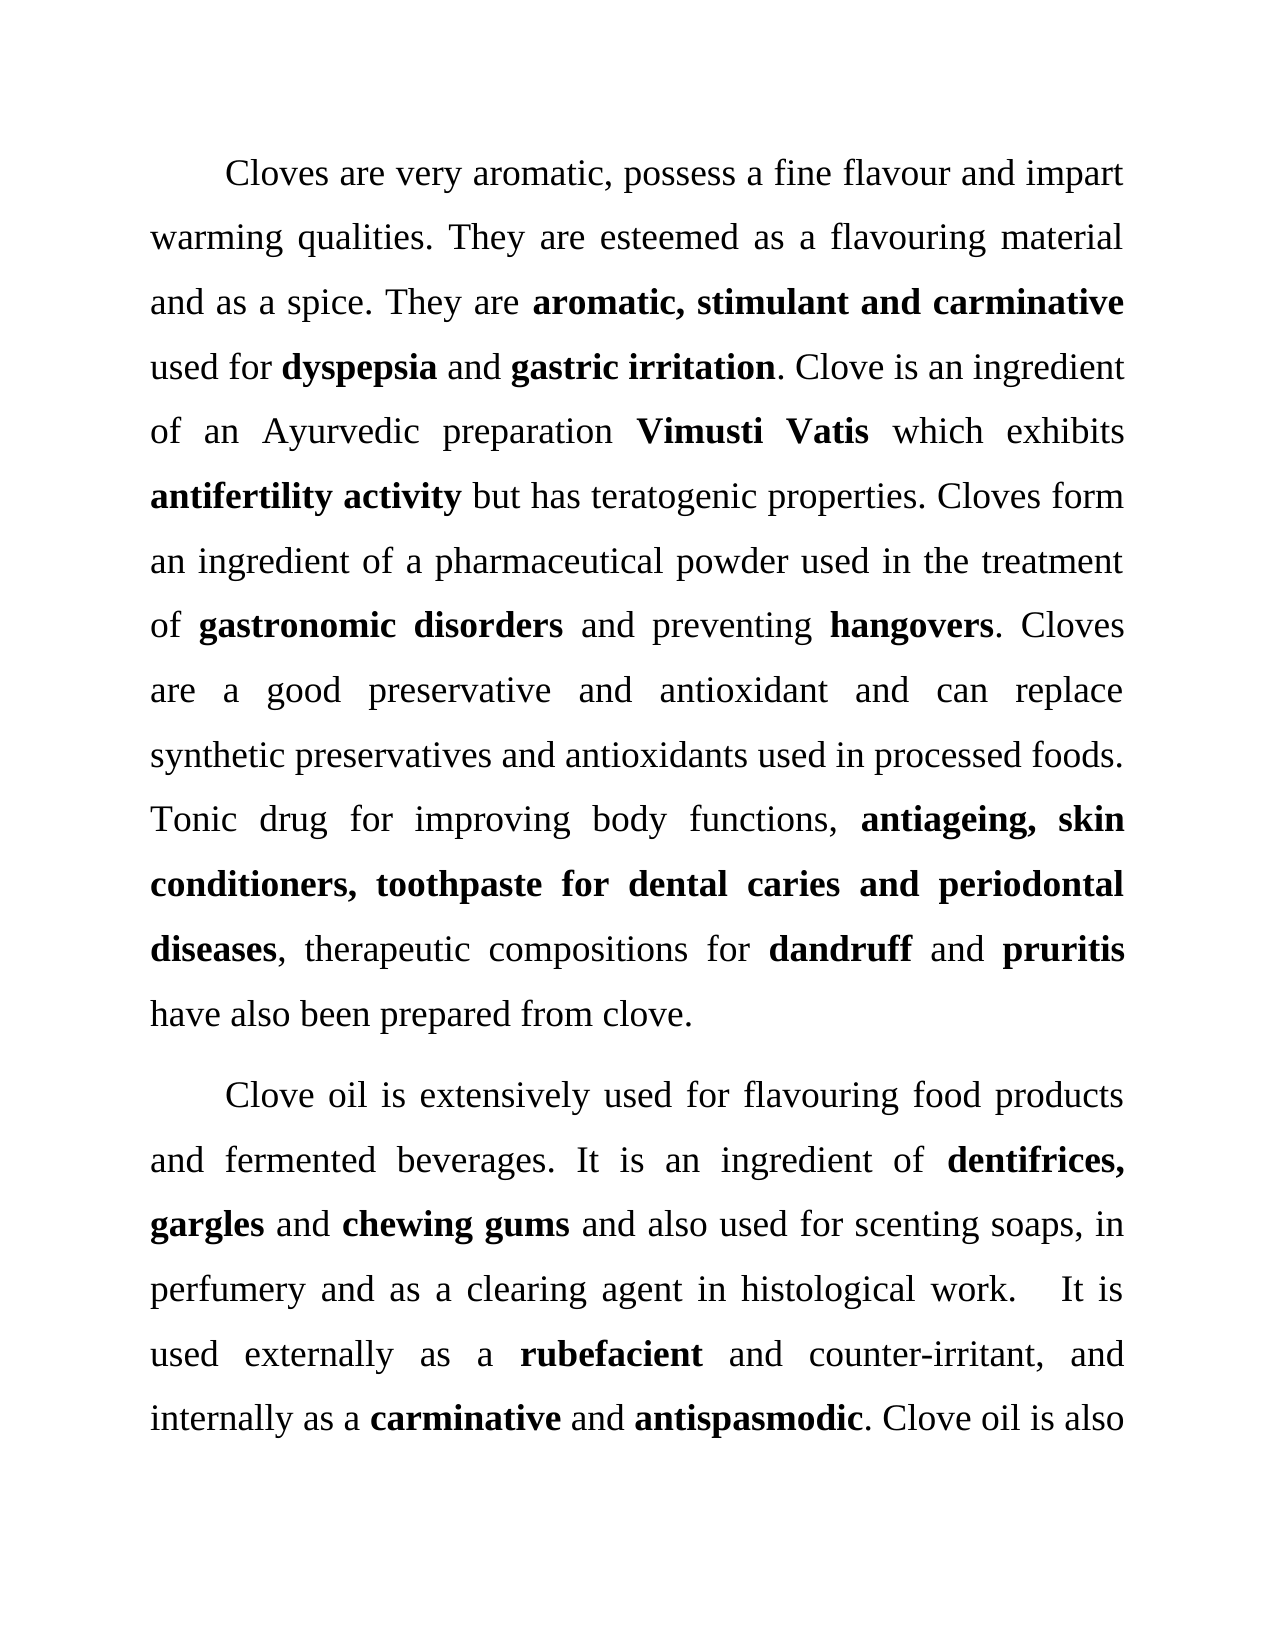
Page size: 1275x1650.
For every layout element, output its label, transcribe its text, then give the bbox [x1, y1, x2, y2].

text Cloves are very aromatic, possess a fine flavour and impart warming qualities. They are esteemed as a flavouring material and as a spice. They are aromatic, stimulant and carminative used for dyspepsia and gastric irritation. Clove is an ingredient of an Ayurvedic preparation Vimusti Vatis which exhibits antifertility activity but has teratogenic properties. Cloves form an ingredient of a pharmaceutical powder used in the treatment of gastronomic disorders and preventing hangovers. Cloves are a good preservative and antioxidant and can replace synthetic preservatives and antioxidants used in processed foods. Tonic drug for improving body functions, antiageing, skin conditioners, toothpaste for dental caries and periodontal diseases, therapeutic compositions for dandruff and pruritis have also been prepared from clove. [150, 150, 1125, 1034]
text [150, 1072, 1125, 1439]
